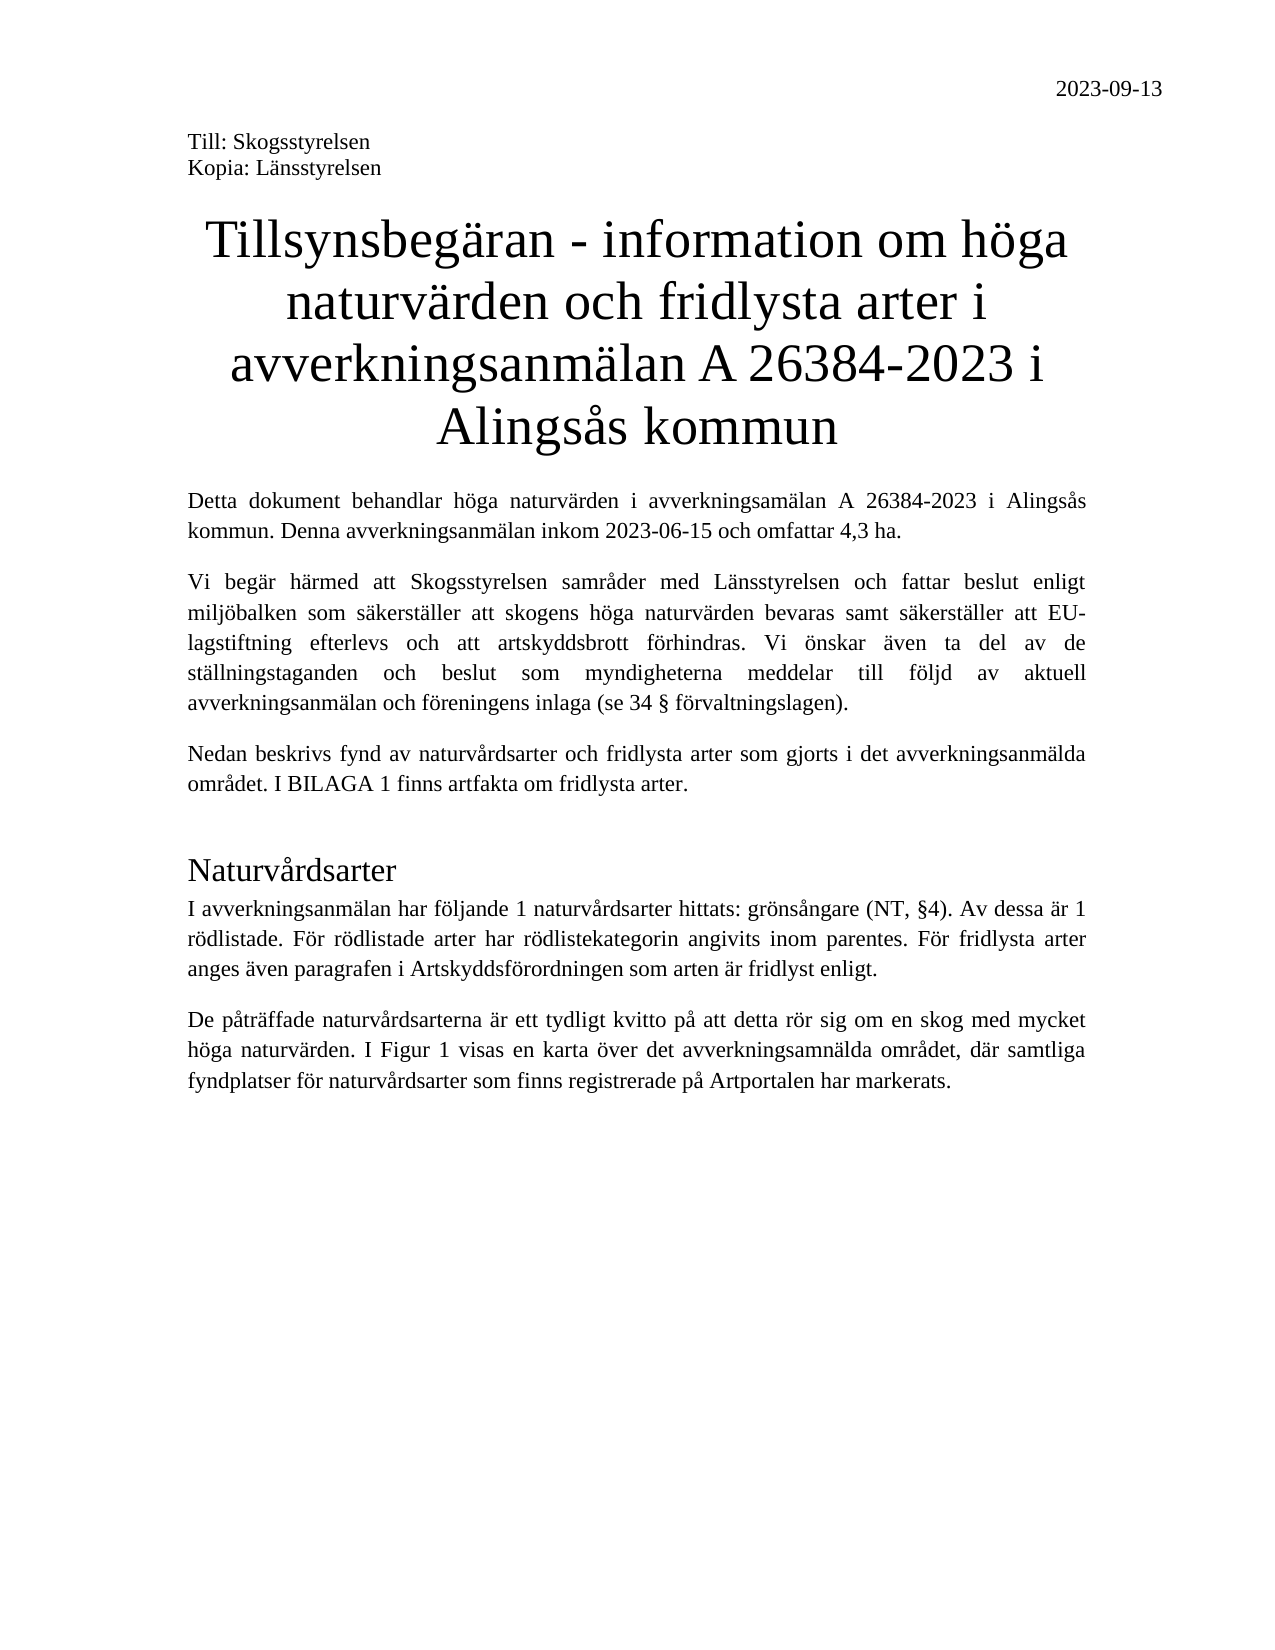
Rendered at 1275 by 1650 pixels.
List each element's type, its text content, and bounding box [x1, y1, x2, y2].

subtitle Naturvårdsarter [187, 851, 1087, 889]
text Detta dokument behandlar höga naturvärden i avverkningsamälan A 26384-2023 i Alingsås kommun. Denna avverkningsanmälan inkom 2023-06-15 och omfattar 4,3 ha. [187, 487, 1087, 544]
title Tillsynsbegäran - information om höga naturvärden och fridlysta arter i avverkningsanmälan A 26384-2023 i Alingsås kommun [187, 207, 1087, 456]
text De påträffade naturvårdsarterna är ett tydligt kvitto på att detta rör sig om en skog med mycket höga naturvärden. I Figur 1 visas en karta över det avverkningsamnälda området, där samtliga fyndplatser för naturvårdsarter som finns registrerade på Artportalen har markerats. [187, 1006, 1087, 1093]
text Vi begär härmed att Skogsstyrelsen samråder med Länsstyrelsen och fattar beslut enligt miljöbalken som säkerställer att skogens höga naturvärden bevaras samt säkerställer att EU-lagstiftning efterlevs och att artskyddsbrott förhindras. Vi önskar även ta del av de ställningstaganden och beslut som myndigheterna meddelar till följd av aktuell avverkningsanmälan och föreningens inlaga (se 34 § förvaltningslagen). [187, 568, 1087, 716]
text Nedan beskrivs fynd av naturvårdsarter och fridlysta arter som gjorts i det avverkningsanmälda området. I BILAGA 1 finns artfakta om fridlysta arter. [187, 740, 1087, 797]
text I avverkningsanmälan har följande 1 naturvårdsarter hittats: grönsångare (NT, §4). Av dessa är 1 rödlistade. För rödlistade arter har rödlistekategorin angivits inom parentes. För fridlysta arter anges även paragrafen i Artskyddsförordningen som arten är fridlyst enligt. [187, 895, 1087, 982]
